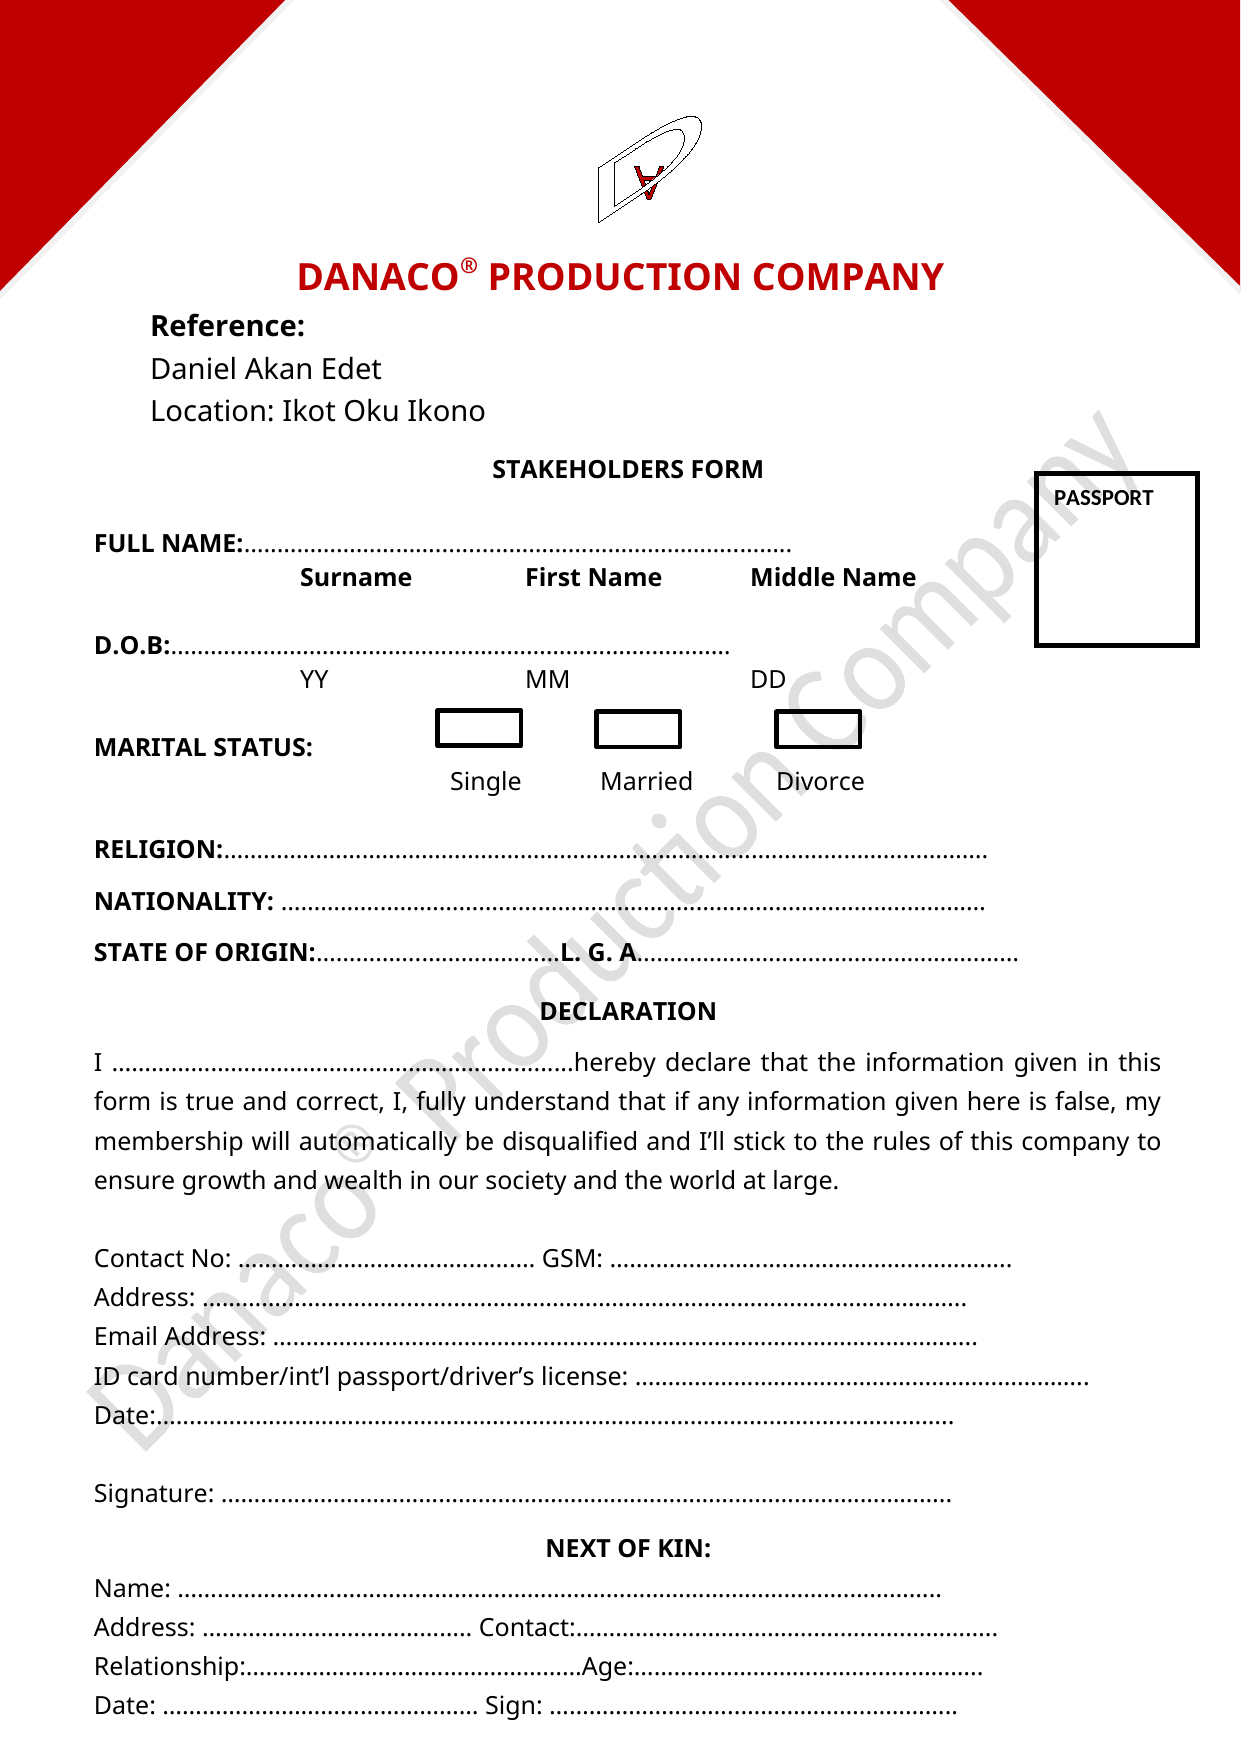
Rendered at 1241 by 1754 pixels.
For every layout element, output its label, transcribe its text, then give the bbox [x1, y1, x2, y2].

text Location: Ikot Oku Ikono [150, 391, 1090, 430]
text NATIONALITY: …………………………………………………………………………………..………… [94, 883, 1162, 917]
text Email Address: ………………………………………………………………………………...………….. [94, 1319, 1162, 1353]
text NEXT OF KIN: [94, 1531, 1162, 1565]
text MARITAL STATUS: [94, 730, 1162, 764]
text Contact No: …………………………….........… GSM: …………...……..….………………..………….. [94, 1241, 1162, 1275]
text Relationship:……………………………………………Age:……………………………….…..……….. [94, 1648, 1162, 1683]
text Single Married Divorce [94, 764, 1162, 798]
text YY MM DD [94, 662, 1162, 696]
text Daniel Akan Edet [150, 348, 1090, 388]
text Reference: [150, 305, 1090, 345]
text Surname First Name Middle Name [94, 559, 1162, 594]
text Name: …………………………………………..…………………………………………….………….. [94, 1570, 1162, 1604]
text DECLARATION [94, 994, 1162, 1028]
text Address: ………………………………….. Contact:…………….……….……….….……….………….. [94, 1609, 1162, 1643]
text DANACO® PRODUCTION COMPANY [150, 250, 1090, 301]
text Address: …………………………........……………………….………………………………………….. [94, 1280, 1162, 1314]
text STATE OF ORIGIN:…………….…………………L. G. A……………………………………..……..…… [94, 934, 1162, 968]
text Date:…...…………………………………………………………………………………........………….. [94, 1397, 1162, 1431]
text Signature: …………………………………………………………………………………….………….. [94, 1476, 1162, 1510]
text I ……………………………………………………..........hereby declare that the information given in this form is true and correct, I, fully understand that if any information given here is false, my membership will automatically be disqualified and I’ll stick to the rules of this company to ensure growth and wealth in our society and the world at large. [94, 1045, 1162, 1196]
text RELIGION:………………………………………………………………….......……………………………. [94, 832, 1162, 866]
text ID card number/int’l passport/driver’s license: ……………………………………………….………….. [94, 1358, 1162, 1392]
text STAKEHOLDERS FORM [94, 452, 1162, 486]
text FULL NAME:…..……………………...........……………………………..…….. [94, 526, 1162, 559]
text D.O.B:……………………………………………………………….………… [94, 628, 1162, 662]
text Date: ………………………………………… Sign: ………………………..……………….………….. [94, 1688, 1162, 1722]
